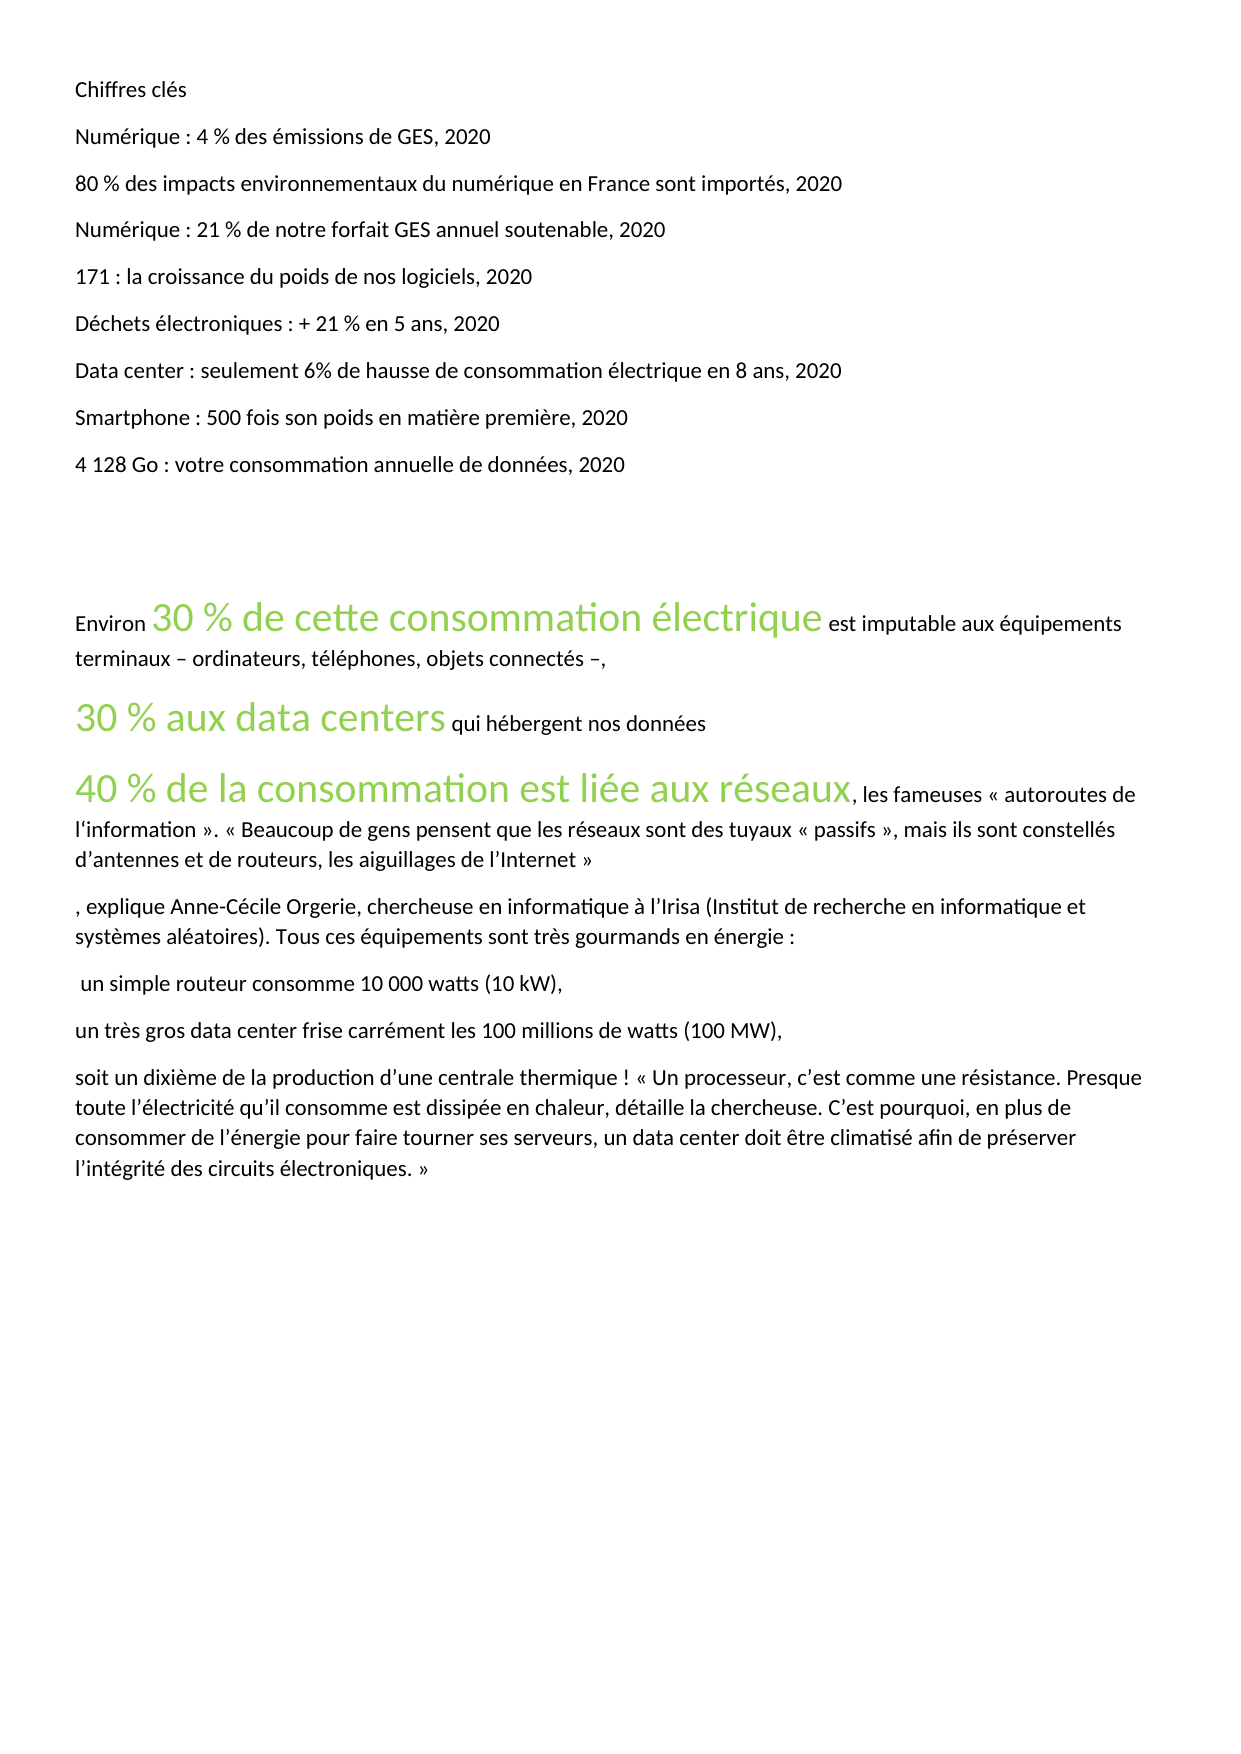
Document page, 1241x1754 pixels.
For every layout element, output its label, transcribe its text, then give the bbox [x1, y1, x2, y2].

text Chiffres clés [75, 75, 1165, 103]
text , explique Anne-Cécile Orgerie, chercheuse en informatique à l’Irisa (Institut de recherche en informatique et systèmes aléatoires). Tous ces équipements sont très gourmands en énergie : [75, 892, 1165, 950]
text Data center : seulement 6% de hausse de consommation électrique en 8 ans, 2020 [75, 356, 1165, 384]
text Numérique : 4 % des émissions de GES, 2020 [75, 122, 1165, 150]
text Smartphone : 500 fois son poids en matière première, 2020 [75, 403, 1165, 431]
text 4 128 Go : votre consommation annuelle de données, 2020 [75, 450, 1165, 478]
text un très gros data center frise carrément les 100 millions de watts (100 MW), [75, 1016, 1165, 1044]
text soit un dixième de la production d’une centrale thermique ! « Un processeur, c’est comme une résistance. Presque toute l’électricité qu’il consomme est dissipée en chaleur, détaille la chercheuse. C’est pourquoi, en plus de consommer de l’énergie pour faire tourner ses serveurs, un data center doit être climatisé afin de préserver l’intégrité des circuits électroniques. » [75, 1063, 1165, 1182]
text Numérique : 21 % de notre forfait GES annuel soutenable, 2020 [75, 216, 1165, 244]
text un simple routeur consomme 10 000 watts (10 kW), [75, 969, 1165, 997]
text 80 % des impacts environnementaux du numérique en France sont importés, 2020 [75, 169, 1165, 197]
text 40 % de la consommation est liée aux réseaux, les fameuses « autoroutes de l‘information ». « Beaucoup de gens pensent que les réseaux sont des tuyaux « passifs », mais ils sont constellés d’antennes et de routeurs, les aiguillages de l’Internet » [75, 762, 1165, 873]
text Déchets électroniques : + 21 % en 5 ans, 2020 [75, 309, 1165, 337]
text 30 % aux data centers qui hébergent nos données [75, 691, 1165, 741]
text Environ 30 % de cette consommation électrique est imputable aux équipements terminaux – ordinateurs, téléphones, objets connectés –, [75, 591, 1165, 672]
text 171 : la croissance du poids de nos logiciels, 2020 [75, 262, 1165, 291]
